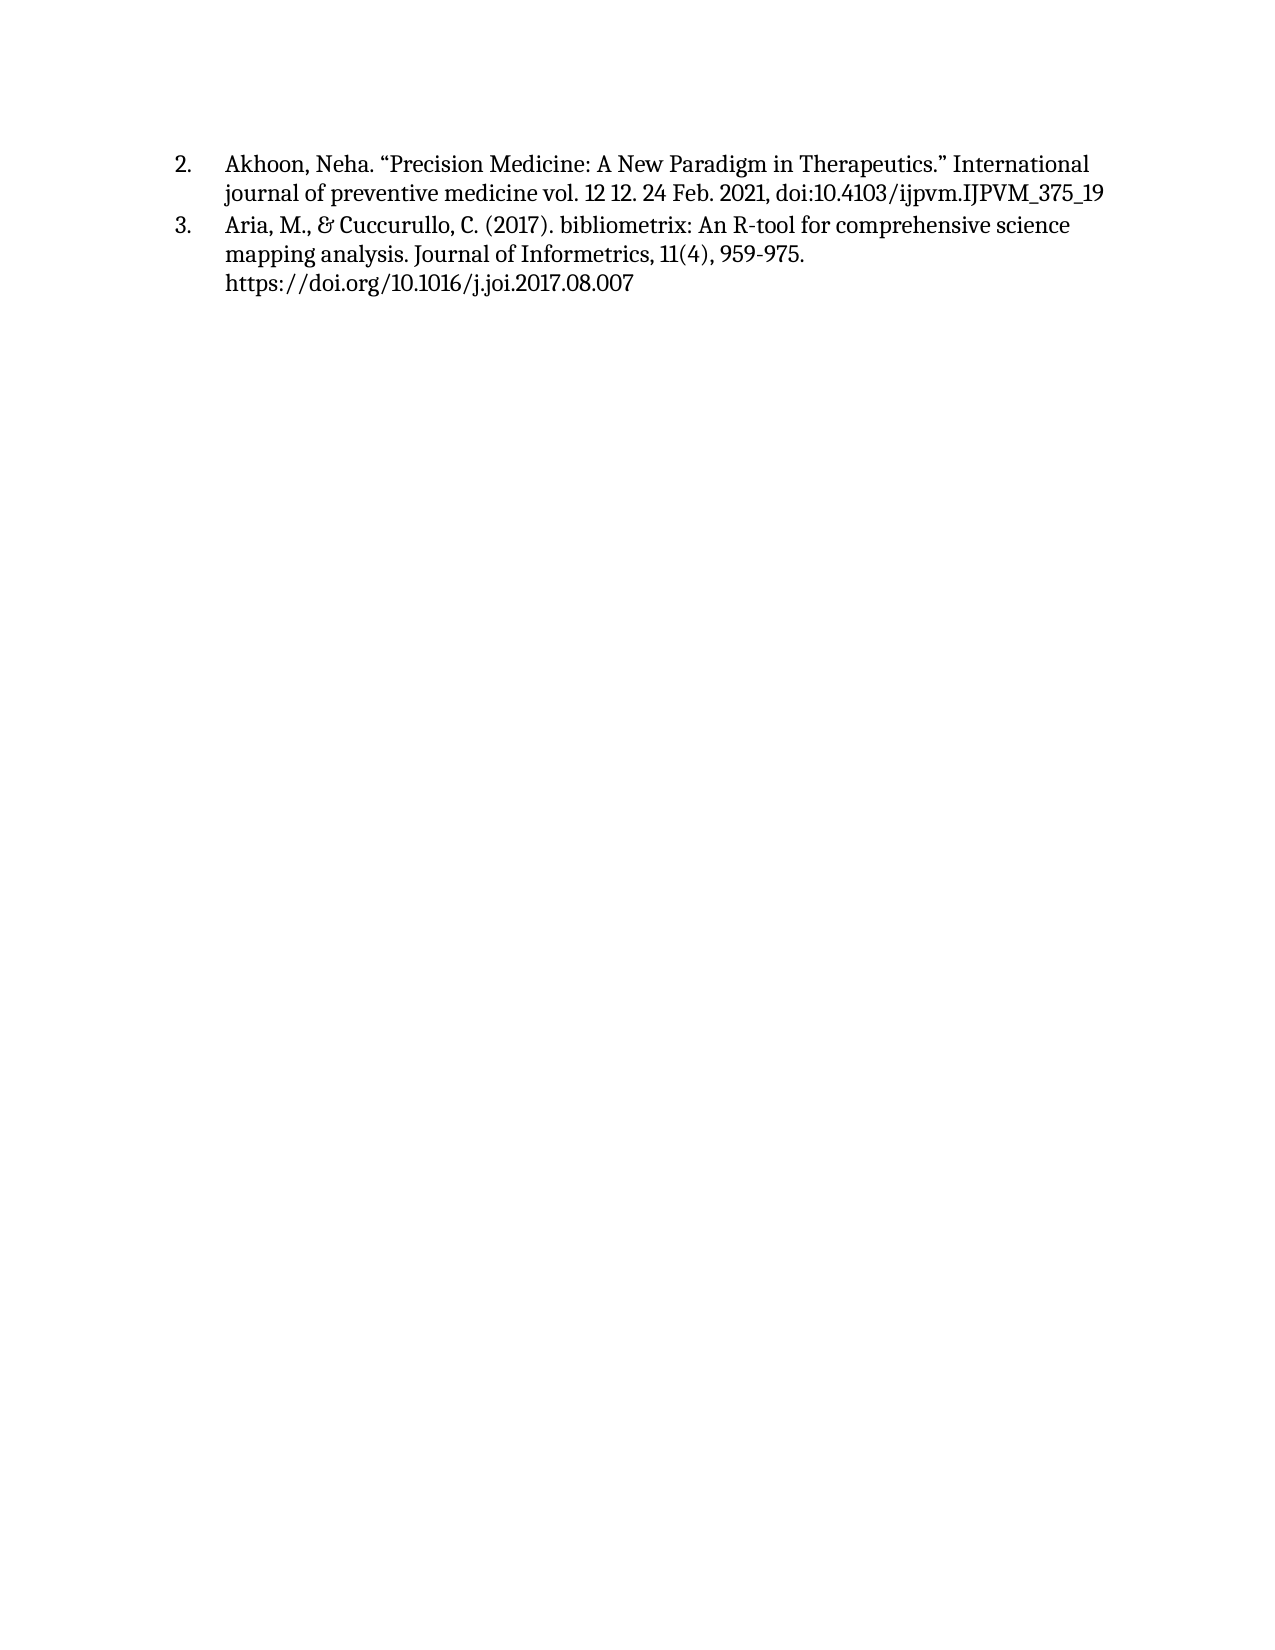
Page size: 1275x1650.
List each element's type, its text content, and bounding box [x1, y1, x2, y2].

list Akhoon, Neha. “Precision Medicine: A New Paradigm in Therapeutics.” International journal of preventive medicine vol. 12 12. 24 Feb. 2021, doi:10.4103/ijpvm.IJPVM_375_19 [175, 150, 1125, 207]
list Aria, M., & Cuccurullo, C. (2017). bibliometrix: An R-tool for comprehensive science mapping analysis. Journal of Informetrics, 11(4), 959-975. https://doi.org/10.1016/j.joi.2017.08.007 [175, 211, 1125, 297]
